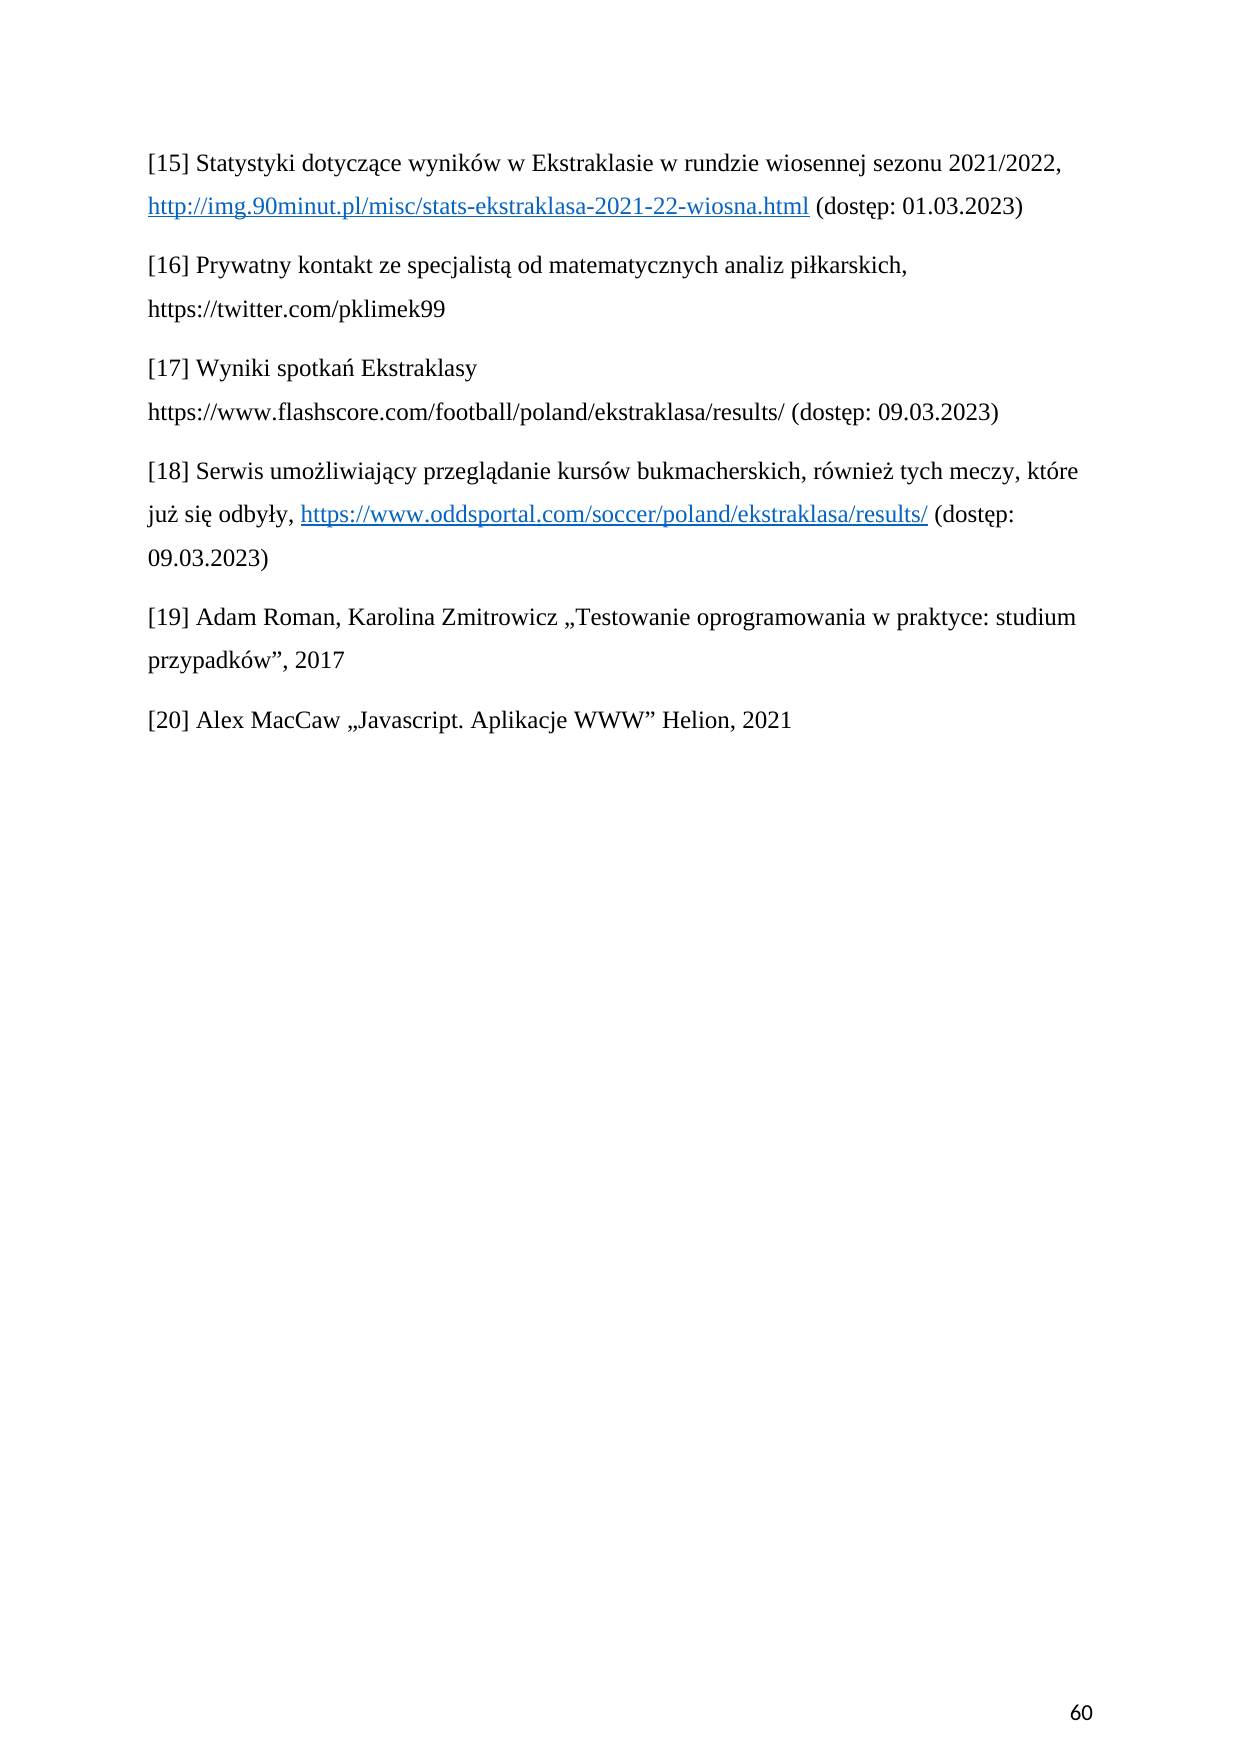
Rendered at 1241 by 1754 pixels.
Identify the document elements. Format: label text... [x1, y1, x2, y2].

text [19] Adam Roman, Karolina Zmitrowicz „Testowanie oprogramowania w praktyce: studium przypadków”, 2017 [148, 602, 1093, 674]
text [20] Alex MacCaw „Javascript. Aplikacje WWW” Helion, 2021 [148, 705, 1093, 734]
text [17] Wyniki spotkań Ekstraklasy https://www.flashscore.com/football/poland/ekstraklasa/results/ (dostęp: 09.03.2023) [148, 353, 1093, 425]
text [16] Prywatny kontakt ze specjalistą od matematycznych analiz piłkarskich, https://twitter.com/pklimek99 [148, 251, 1093, 322]
text [18] Serwis umożliwiający przeglądanie kursów bukmacherskich, również tych meczy, które już się odbyły, https://www.oddsportal.com/soccer/poland/ekstraklasa/results/ (dostęp: 09.03.2023) [148, 456, 1093, 571]
text [15] Statystyki dotyczące wyników w Ekstraklasie w rundzie wiosennej sezonu 2021/2022, http://img.90minut.pl/misc/stats-ekstraklasa-2021-22-wiosna.html (dostęp: 01.03.2023) [148, 148, 1093, 219]
